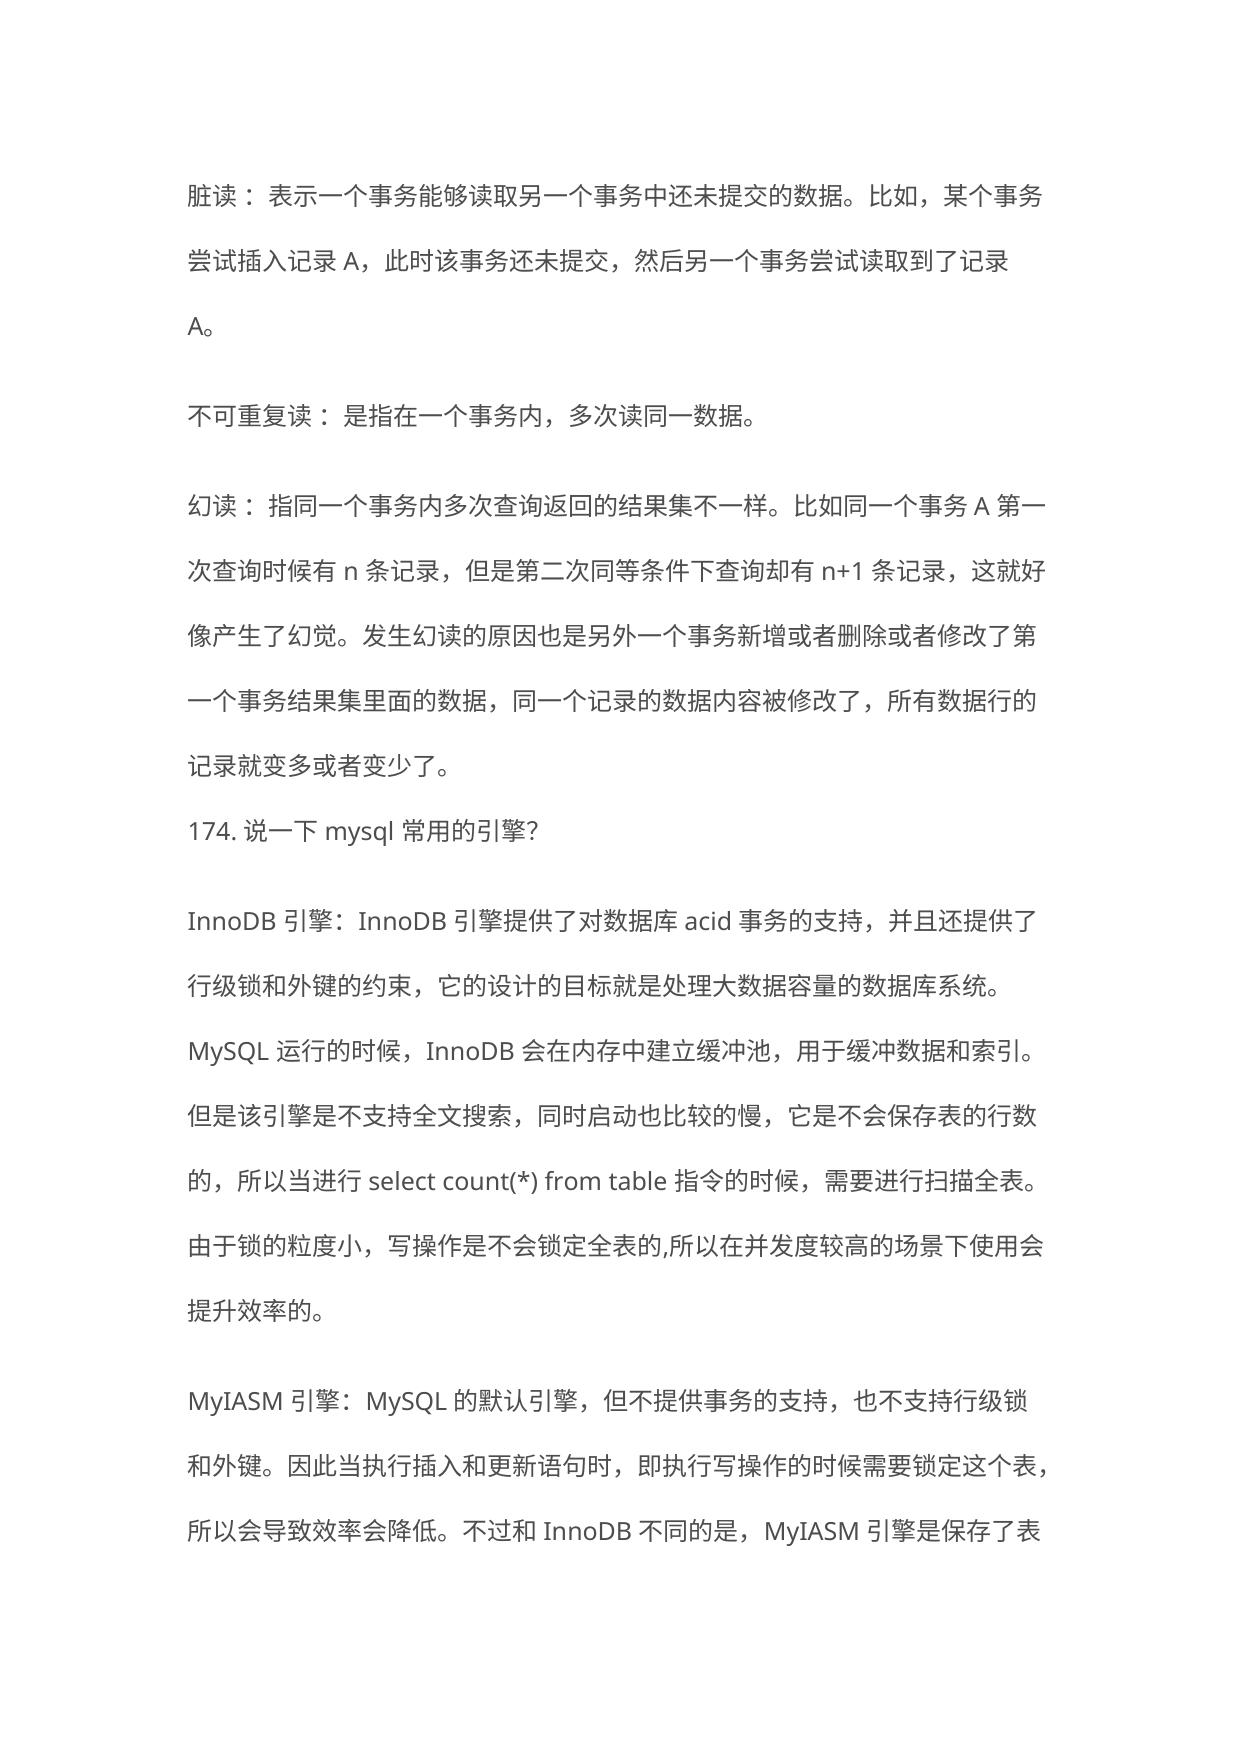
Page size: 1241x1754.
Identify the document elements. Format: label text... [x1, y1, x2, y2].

text 幻读 ：指同一个事务内多次查询返回的结果集不一样。比如同一个事务 A 第一次查询时候有 n 条记录，但是第二次同等条件下查询却有 n+1 条记录，这就好像产生了幻觉。发生幻读的原因也是另外一个事务新增或者删除或者修改了第一个事务结果集里面的数据，同一个记录的数据内容被修改了，所有数据行的记录就变多或者变少了。 174. 说一下 mysql 常用的引擎？ [187, 472, 1053, 862]
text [187, 1367, 1053, 1562]
text 脏读 ：表示一个事务能够读取另一个事务中还未提交的数据。比如，某个事务尝试插入记录 A，此时该事务还未提交，然后另一个事务尝试读取到了记录 A。 [187, 162, 1053, 357]
text InnoDB 引擎：InnoDB 引擎提供了对数据库 acid 事务的支持，并且还提供了行级锁和外键的约束，它的设计的目标就是处理大数据容量的数据库系统。MySQL 运行的时候，InnoDB 会在内存中建立缓冲池，用于缓冲数据和索引。但是该引擎是不支持全文搜索，同时启动也比较的慢，它是不会保存表的行数的，所以当进行 select count(*) from table 指令的时候，需要进行扫描全表。由于锁的粒度小，写操作是不会锁定全表的,所以在并发度较高的场景下使用会提升效率的。 [187, 887, 1053, 1342]
text 不可重复读 ：是指在一个事务内，多次读同一数据。 [187, 382, 1053, 447]
